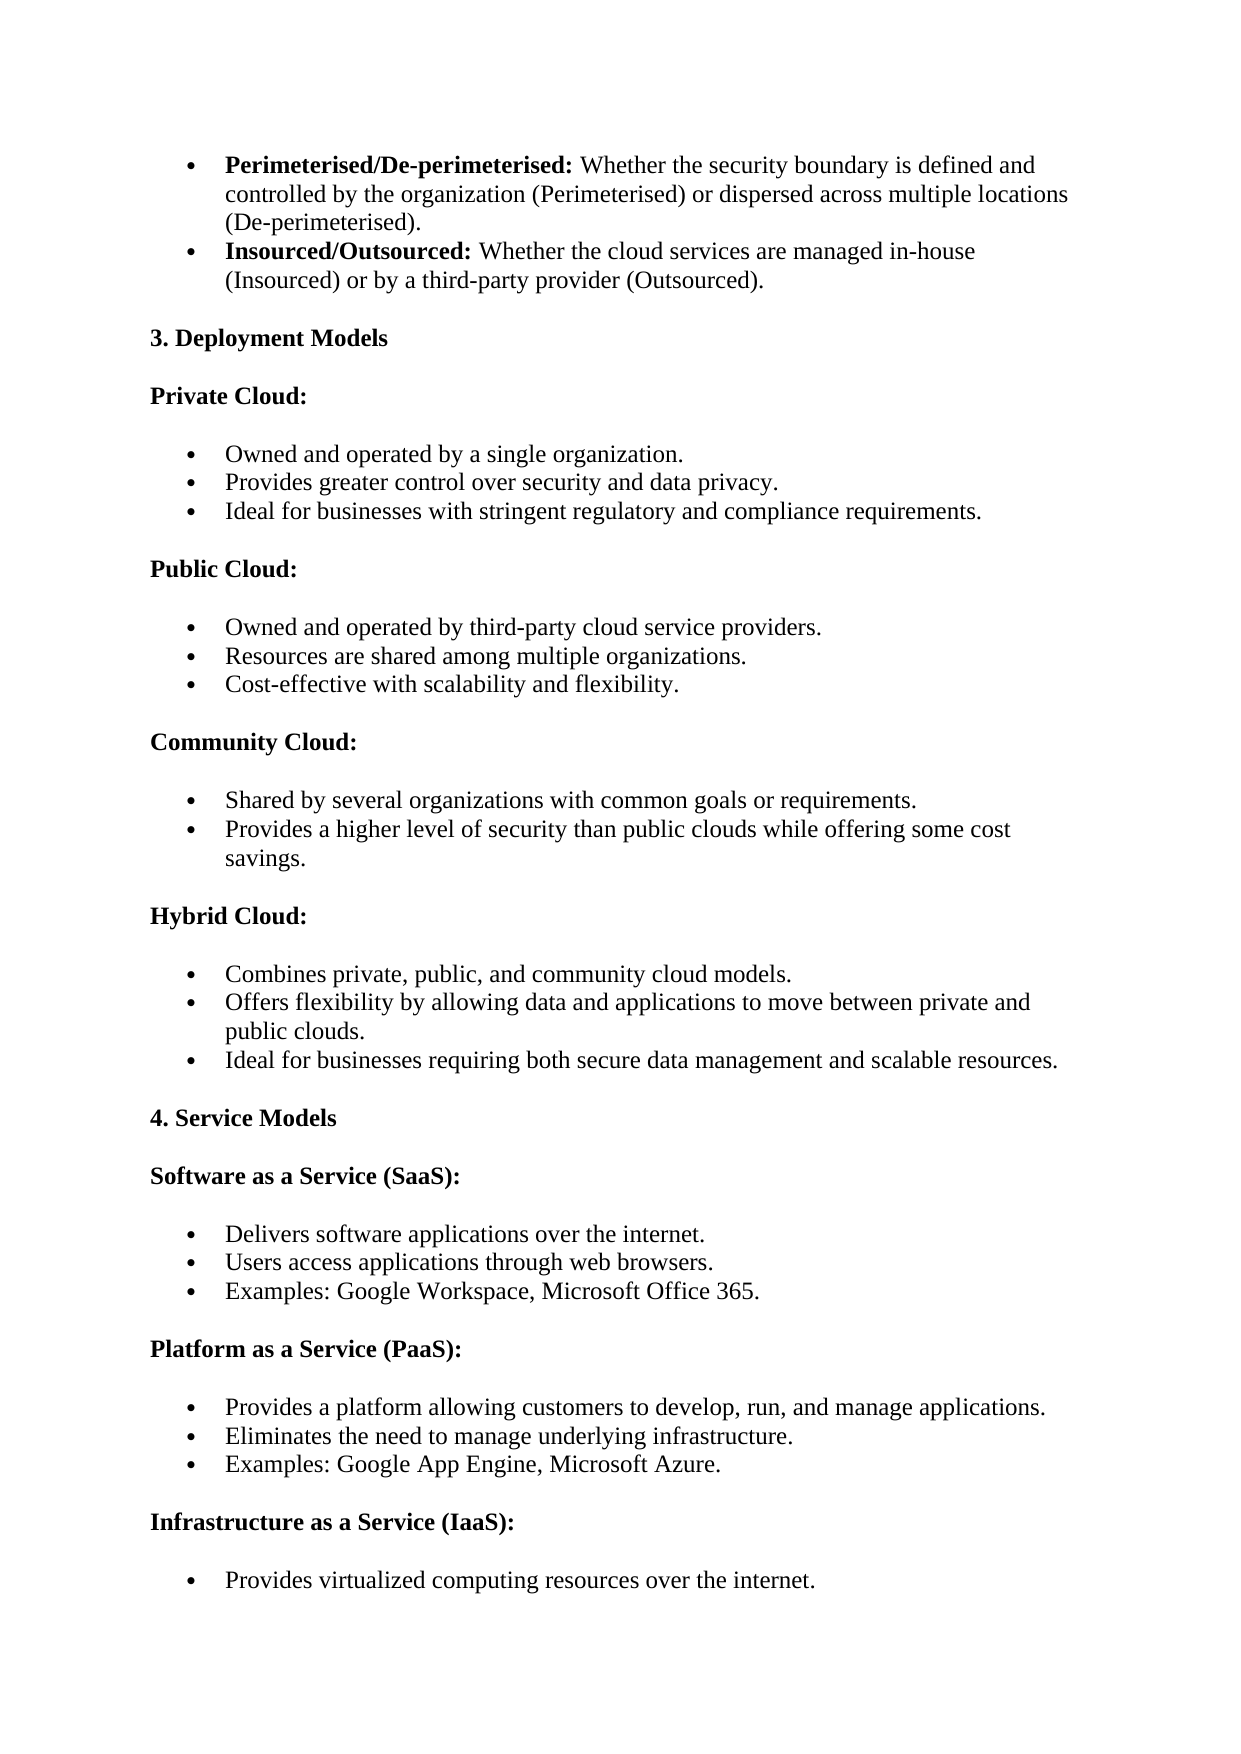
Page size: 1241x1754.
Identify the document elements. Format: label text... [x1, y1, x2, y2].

list Shared by several organizations with common goals or requirements. [187, 785, 1090, 814]
list Owned and operated by a single organization. [187, 439, 1090, 467]
text Public Cloud: [150, 554, 1090, 583]
text 4. Service Models [150, 1103, 1090, 1132]
text Hybrid Cloud: [150, 901, 1090, 929]
list Provides greater control over security and data privacy. [187, 467, 1090, 496]
list Provides virtualized computing resources over the internet. [187, 1565, 1090, 1594]
list Cost-effective with scalability and flexibility. [187, 669, 1090, 698]
list Perimeterised/De-perimeterised: Whether the security boundary is defined and controlled by the organization (Perimeterised) or dispersed across multiple locations (De-perimeterised). [187, 150, 1090, 236]
text Private Cloud: [150, 381, 1090, 409]
list Owned and operated by third-party cloud service providers. [187, 612, 1090, 641]
list Ideal for businesses with stringent regulatory and compliance requirements. [187, 496, 1090, 525]
list Delivers software applications over the internet. [187, 1219, 1090, 1247]
list Offers flexibility by allowing data and applications to move between private and public clouds. [187, 987, 1090, 1045]
text Platform as a Service (PaaS): [150, 1334, 1090, 1363]
list Resources are shared among multiple organizations. [187, 641, 1090, 669]
list Provides a higher level of security than public clouds while offering some cost savings. [187, 814, 1090, 872]
text 3. Deployment Models [150, 323, 1090, 352]
text Community Cloud: [150, 727, 1090, 756]
text Software as a Service (SaaS): [150, 1161, 1090, 1189]
list Examples: Google Workspace, Microsoft Office 365. [187, 1276, 1090, 1305]
list Combines private, public, and community cloud models. [187, 959, 1090, 987]
text Infrastructure as a Service (IaaS): [150, 1507, 1090, 1536]
list Eliminates the need to manage underlying infrastructure. [187, 1421, 1090, 1449]
list Users access applications through web browsers. [187, 1247, 1090, 1276]
list Examples: Google App Engine, Microsoft Azure. [187, 1449, 1090, 1478]
list Provides a platform allowing customers to develop, run, and manage applications. [187, 1392, 1090, 1421]
list Insourced/Outsourced: Whether the cloud services are managed in-house (Insourced) or by a third-party provider (Outsourced). [187, 236, 1090, 294]
list Ideal for businesses requiring both secure data management and scalable resources. [187, 1045, 1090, 1074]
